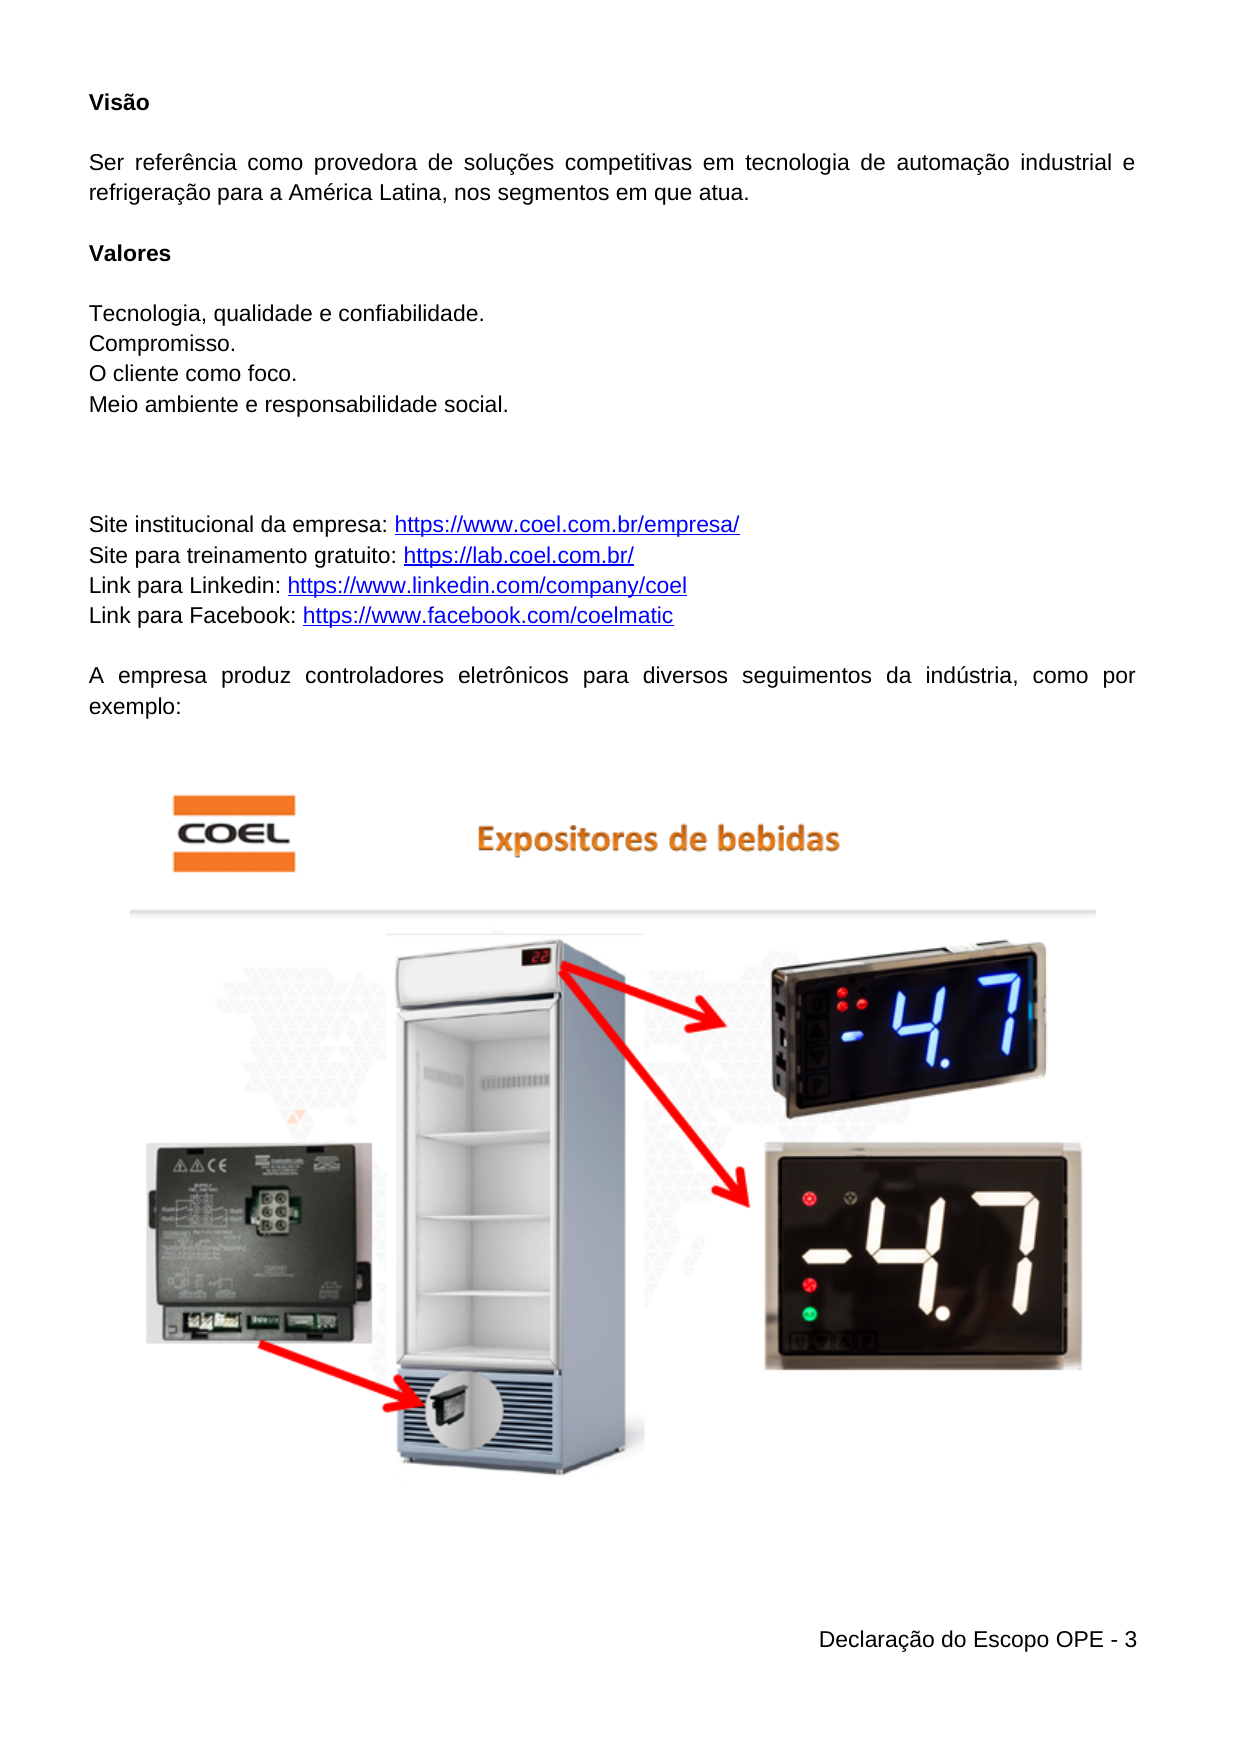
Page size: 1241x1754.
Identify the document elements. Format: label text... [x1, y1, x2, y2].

text Valores [88, 239, 1137, 266]
text Meio ambiente e responsabilidade social. [88, 391, 1137, 417]
text Link para Linkedin: https://www.linkedin.com/company/coel [88, 572, 1137, 598]
text Tecnologia, qualidade e confiabilidade. [88, 300, 1137, 326]
text Visão [88, 88, 1137, 115]
text O cliente como foco. [88, 360, 1137, 387]
text Site institucional da empresa: https://www.coel.com.br/empresa/ [88, 511, 1137, 538]
text Link para Facebook: https://www.facebook.com/coelmatic [88, 602, 1137, 628]
picture [129, 783, 1096, 1502]
text Site para treinamento gratuito: https://lab.coel.com.br/ [88, 542, 1137, 568]
text Ser referência como provedora de soluções competitivas em tecnologia de automação industrial e refrigeração para a América Latina, nos segmentos em que atua. [88, 149, 1137, 206]
text A empresa produz controladores eletrônicos para diversos seguimentos da indústria, como por exemplo: [88, 662, 1137, 719]
text Compromisso. [88, 330, 1137, 357]
